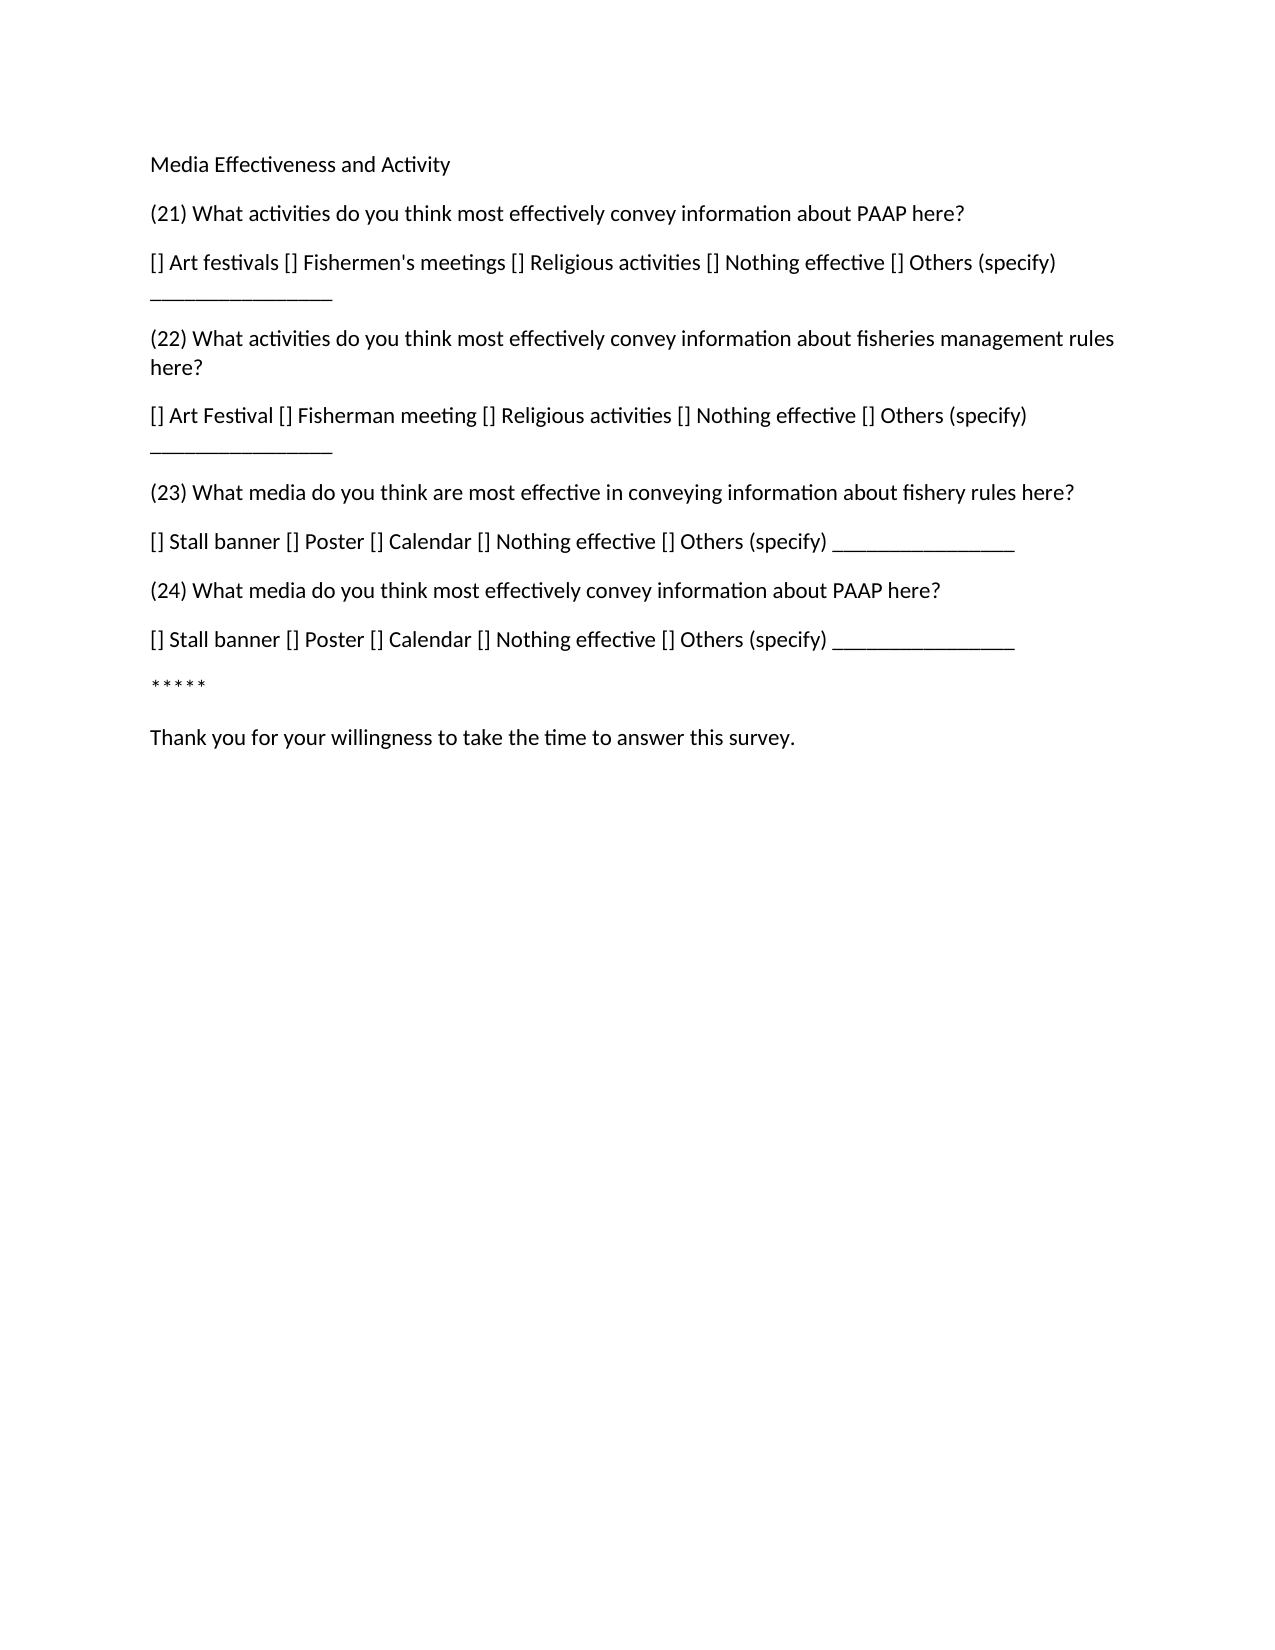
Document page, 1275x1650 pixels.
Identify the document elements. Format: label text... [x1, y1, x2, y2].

text Media Effectiveness and Activity [150, 150, 1125, 178]
text [] Art festivals [] Fishermen's meetings [] Religious activities [] Nothing effective [] Others (specify) ________________ [150, 248, 1125, 304]
text (22) What activities do you think most effectively convey information about fisheries management rules here? [150, 324, 1125, 381]
text Thank you for your willingness to take the time to answer this survey. [150, 723, 1125, 751]
text [] Stall banner [] Poster [] Calendar [] Nothing effective [] Others (specify) ________________ [150, 625, 1125, 653]
text ***** [150, 674, 1125, 702]
text [] Stall banner [] Poster [] Calendar [] Nothing effective [] Others (specify) ________________ [150, 527, 1125, 555]
text (23) What media do you think are most effective in conveying information about fishery rules here? [150, 478, 1125, 506]
text [] Art Festival [] Fisherman meeting [] Religious activities [] Nothing effective [] Others (specify) ________________ [150, 401, 1125, 457]
text (21) What activities do you think most effectively convey information about PAAP here? [150, 199, 1125, 227]
text (24) What media do you think most effectively convey information about PAAP here? [150, 576, 1125, 604]
